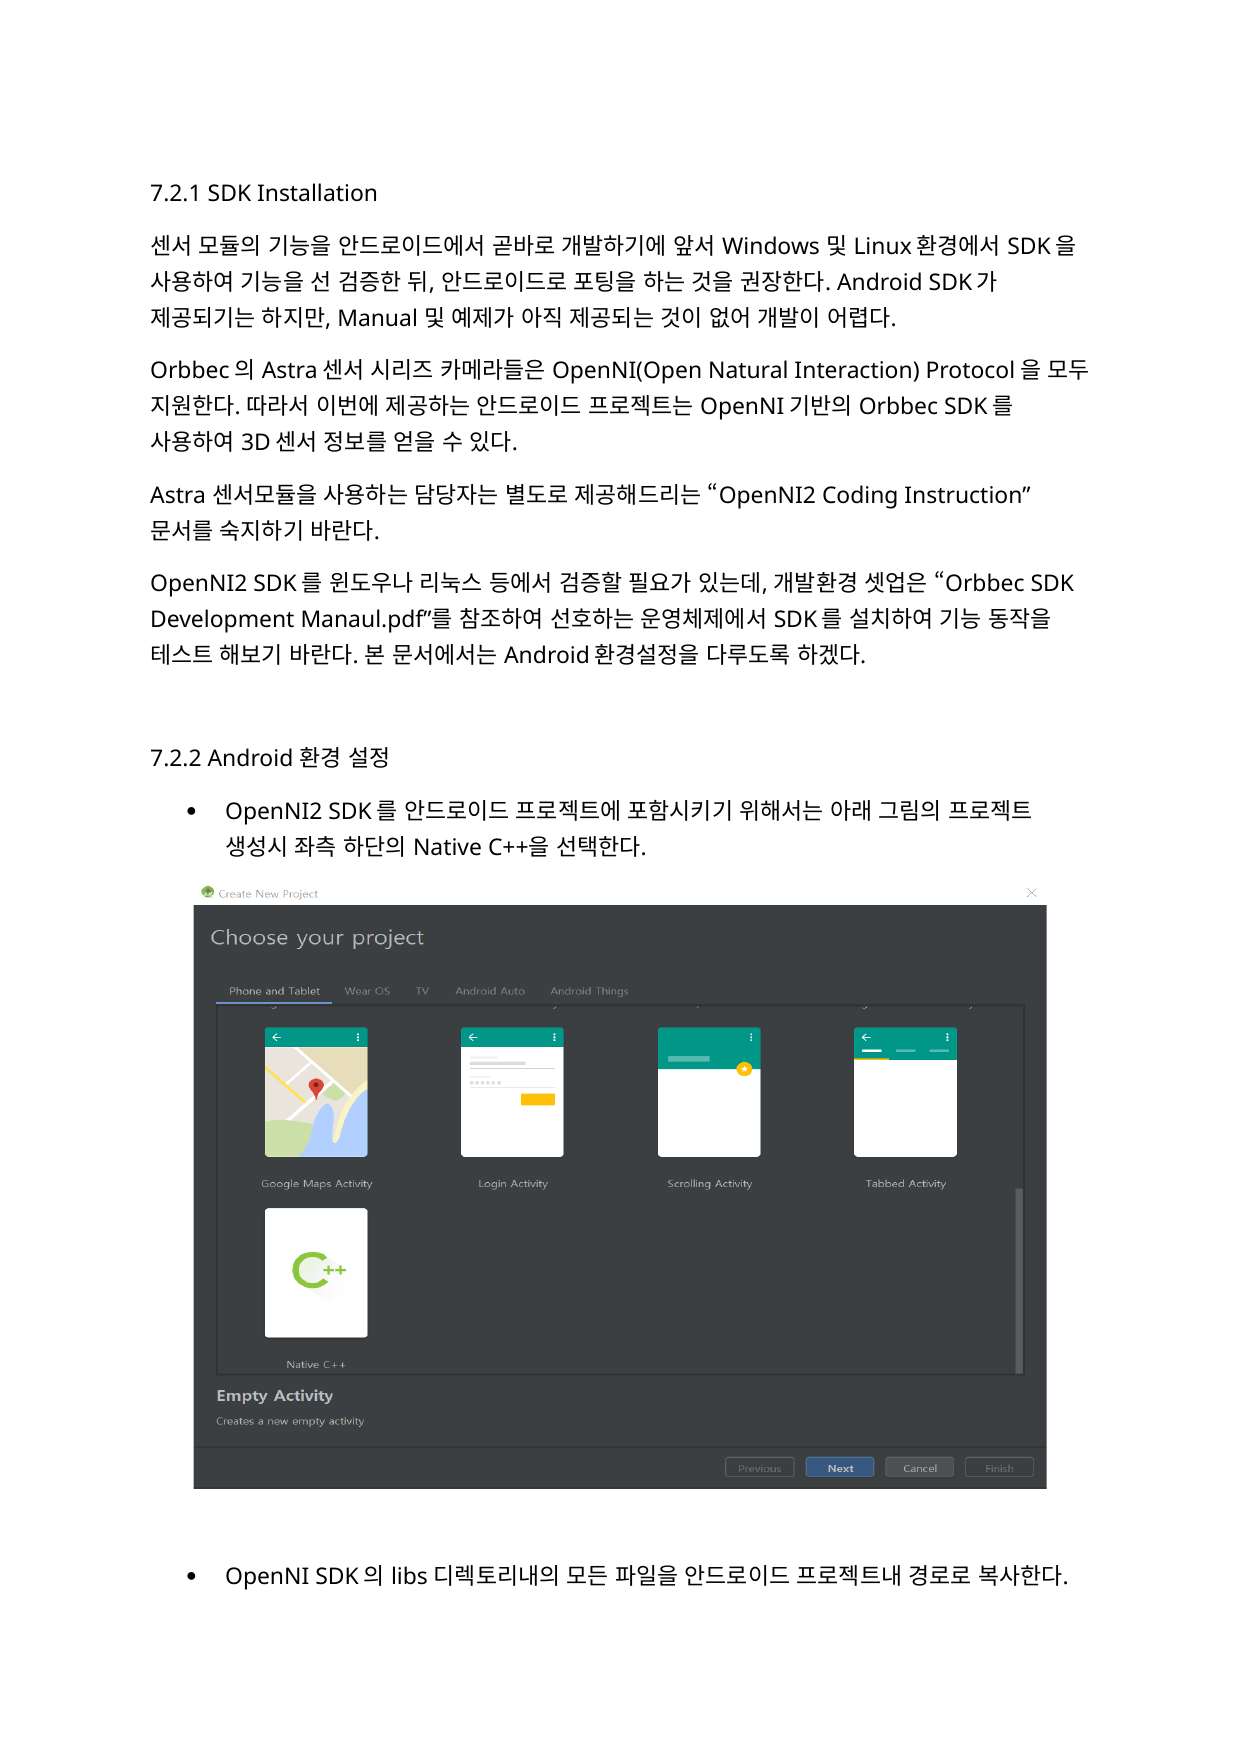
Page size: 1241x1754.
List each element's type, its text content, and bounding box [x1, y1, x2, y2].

text OpenNI2 SDK를 윈도우나 리눅스 등에서 검증할 필요가 있는데, 개발환경 셋업은 “Orbbec SDK Development Manaul.pdf”를 참조하여 선호하는 운영체제에서 SDK를 설치하여 기능 동작을 테스트 해보기 바란다. 본 문서에서는 Android환경설정을 다루도록 하겠다. [150, 565, 1090, 670]
text Orbbec의 Astra센서 시리즈 카메라들은 OpenNI(Open Natural Interaction) Protocol을 모두 지원한다. 따라서 이번에 제공하는 안드로이드 프로젝트는 OpenNI기반의 Orbbec SDK를 사용하여 3D센서 정보를 얻을 수 있다. [150, 352, 1090, 457]
text 7.2.1 SDK Installation [150, 177, 1090, 208]
picture [193, 881, 1047, 1489]
text 7.2.2 Android 환경 설정 [150, 740, 1090, 773]
text Astra 센서모듈을 사용하는 담당자는 별도로 제공해드리는 “OpenNI2 Coding Instruction” 문서를 숙지하기 바란다. [150, 477, 1090, 546]
list OpenNI SDK의 libs 디렉토리내의 모든 파일을 안드로이드 프로젝트내 경로로 복사한다. [187, 1558, 1090, 1591]
text 센서 모듈의 기능을 안드로이드에서 곧바로 개발하기에 앞서 Windows 및 Linux환경에서 SDK을 사용하여 기능을 선 검증한 뒤, 안드로이드로 포팅을 하는 것을 권장한다. Android SDK가 제공되기는 하지만, Manual 및 예제가 아직 제공되는 것이 없어 개발이 어렵다. [150, 228, 1090, 333]
list OpenNI2 SDK를 안드로이드 프로젝트에 포함시키기 위해서는 아래 그림의 프로젝트 생성시 좌측 하단의 Native C++을 선택한다. [187, 793, 1090, 862]
